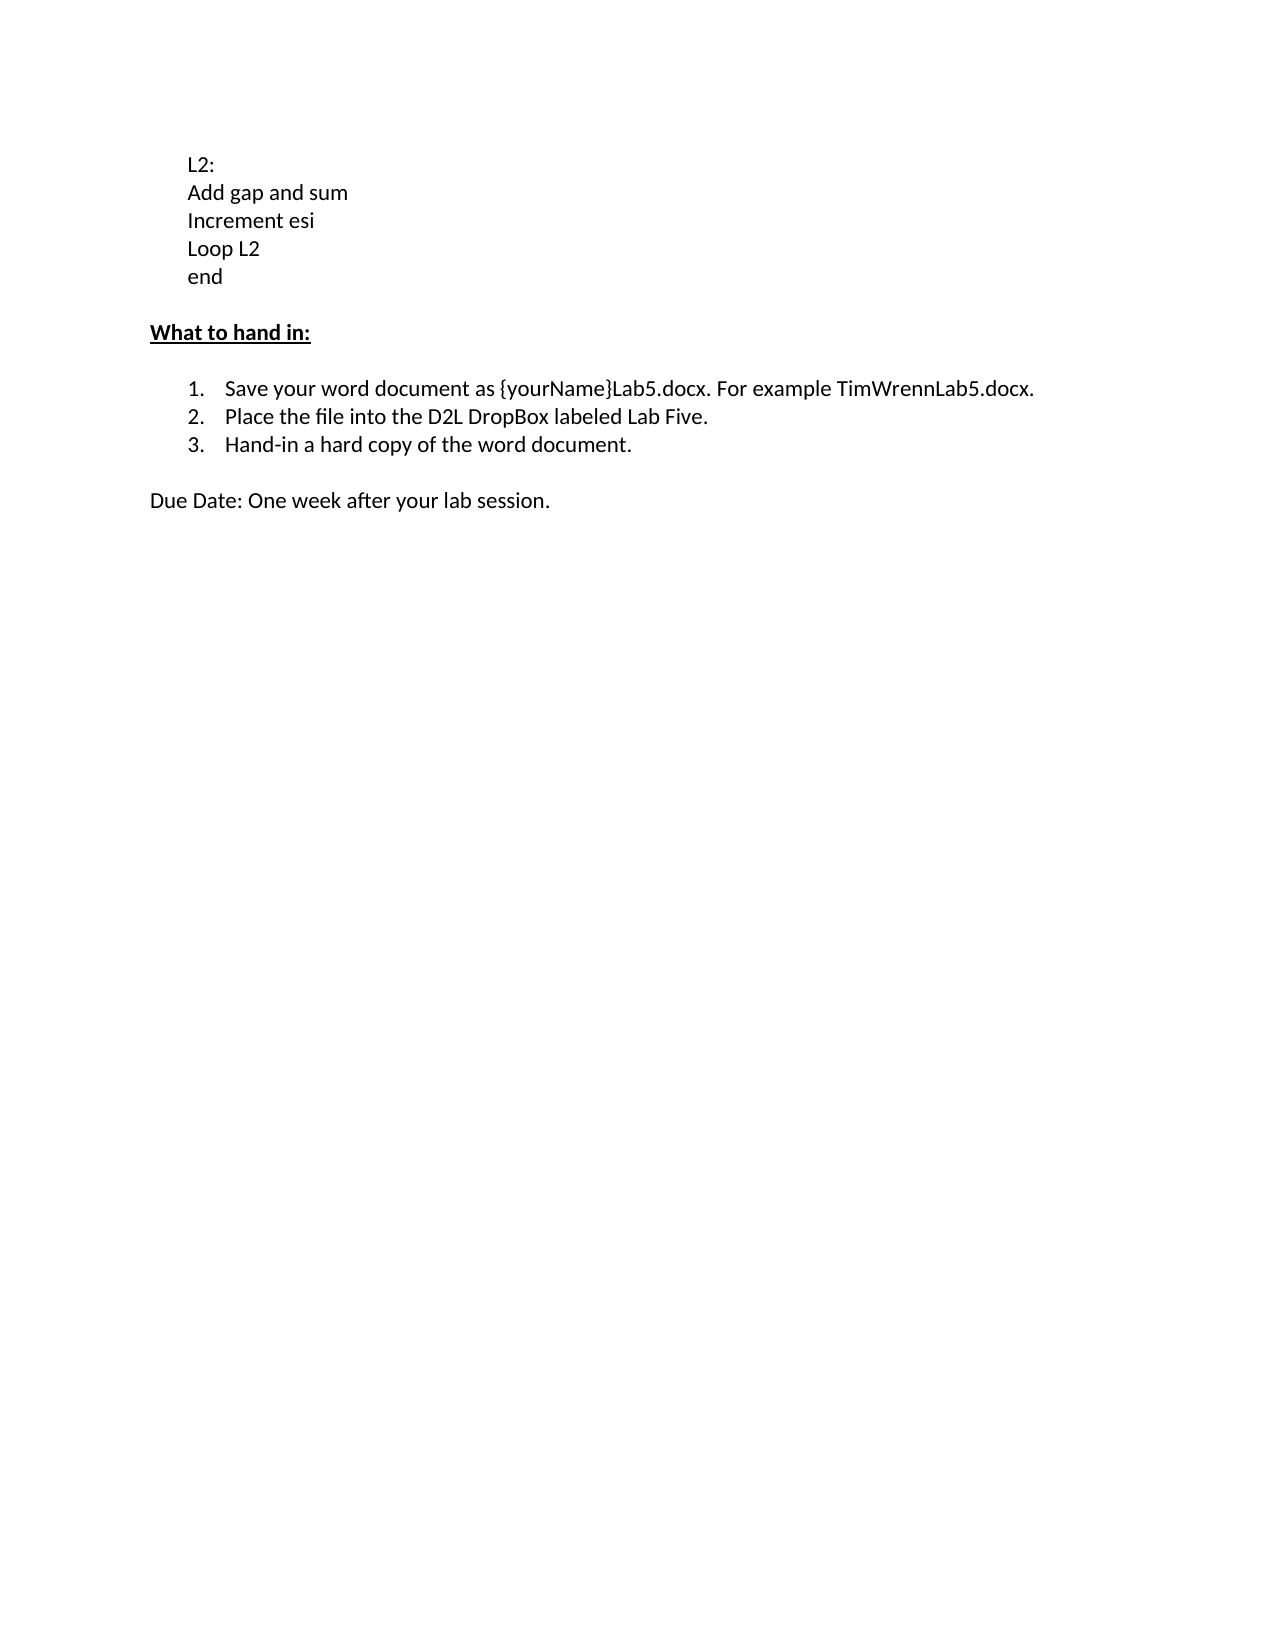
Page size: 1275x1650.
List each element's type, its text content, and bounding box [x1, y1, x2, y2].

list L2: [187, 150, 1125, 178]
text What to hand in: [150, 318, 1125, 346]
list Loop L2 [187, 234, 1125, 262]
list Increment esi [187, 206, 1125, 234]
list Hand-in a hard copy of the word document. [187, 430, 1125, 458]
list end [187, 262, 1125, 290]
text Due Date: One week after your lab session. [150, 486, 1125, 514]
list Place the file into the D2L DropBox labeled Lab Five. [187, 402, 1125, 430]
list Save your word document as {yourName}Lab5.docx. For example TimWrennLab5.docx. [187, 374, 1125, 402]
list Add gap and sum [187, 178, 1125, 206]
